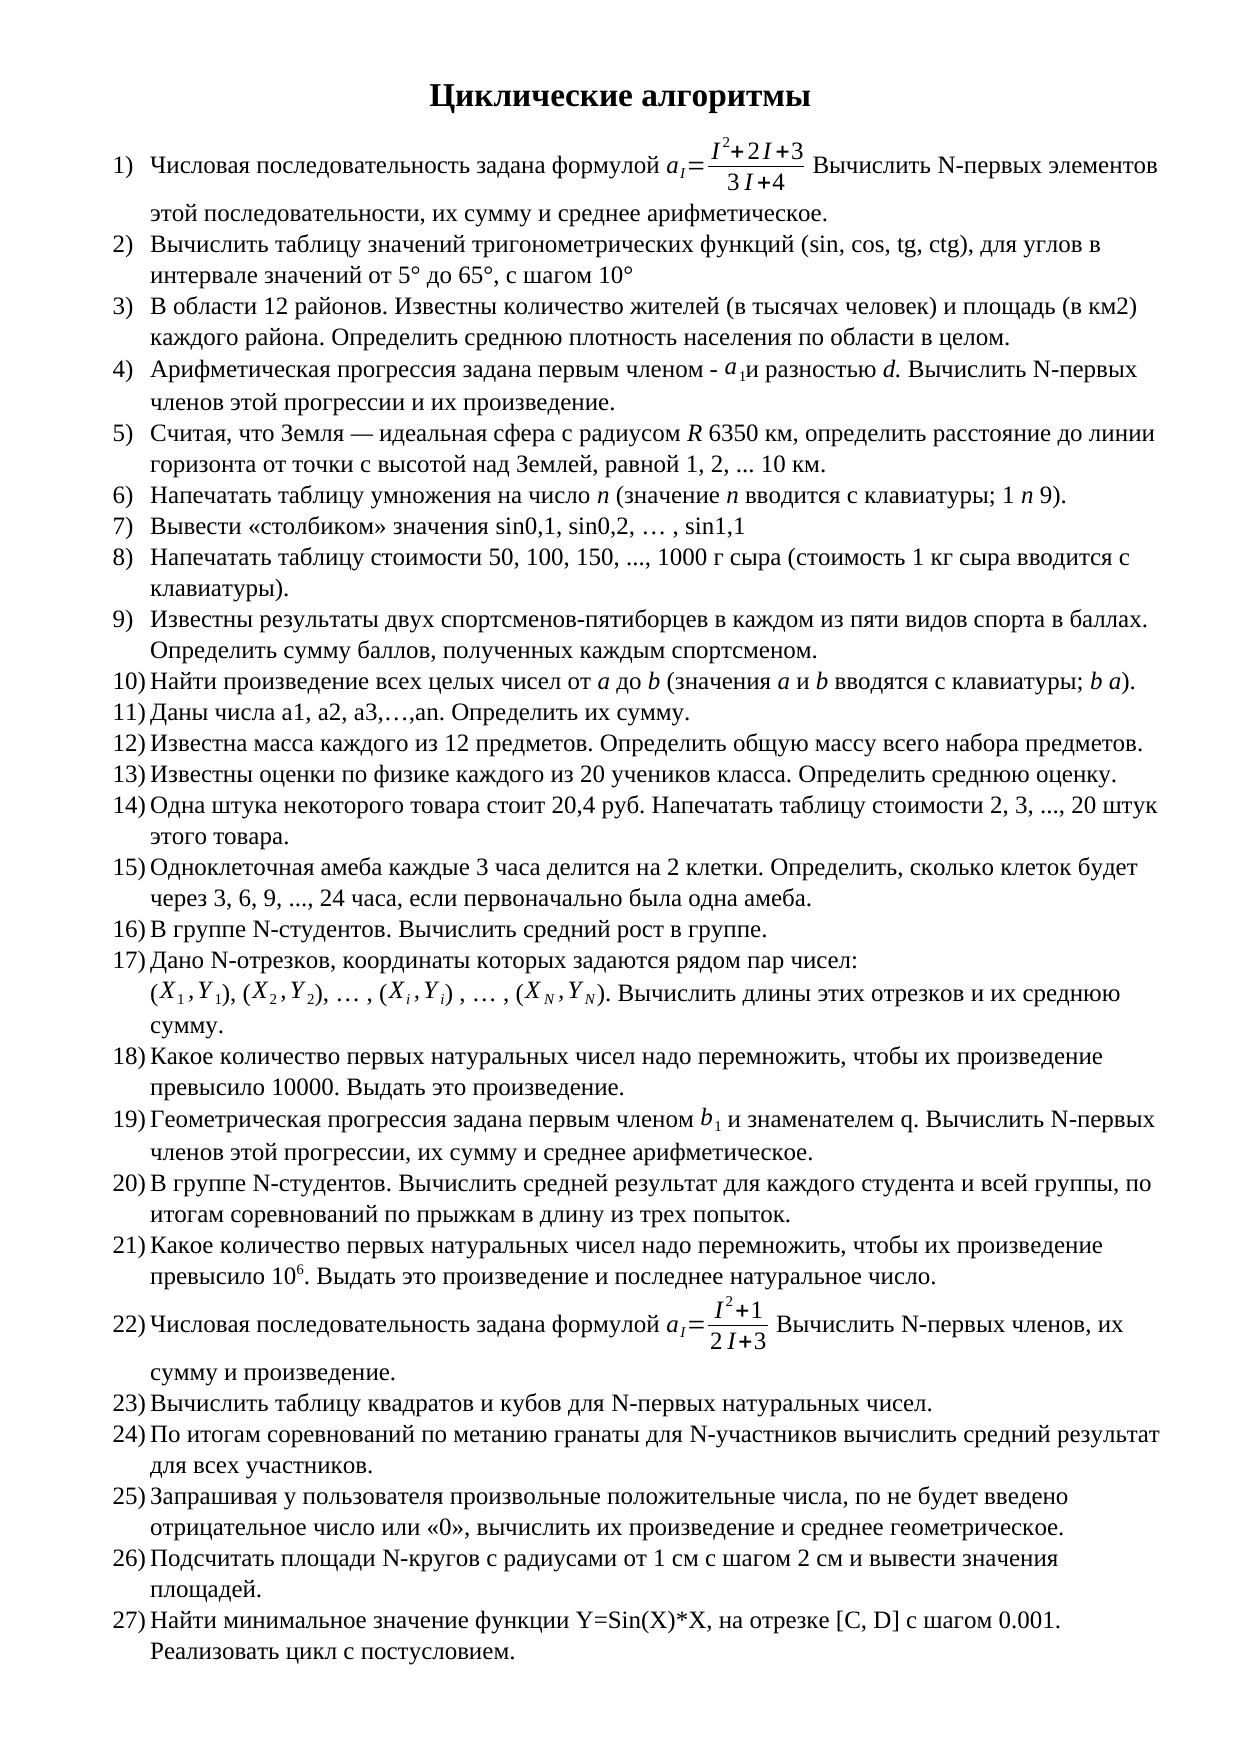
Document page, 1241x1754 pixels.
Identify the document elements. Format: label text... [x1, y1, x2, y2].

list Вычислить таблицу значений тригонометрических функций (sin, cos, tg, ctg), для углов в интервале значений от 5° до 65°, с шагом 10° [112, 229, 1165, 289]
list Напечатать таблицу умножения на число n (значение n вводится с клавиатуры; 1 n 9). [112, 480, 1165, 508]
list Одна штука некоторого товара стоит 20,4 руб. Напечатать таблицу стоимости 2, 3, ..., 20 штук этого товара. [112, 790, 1165, 850]
list Геометрическая прогрессия задана первым членом и знаменателем q. Вычислить N-первых членов этой прогрессии, их сумму и среднее арифметическое. [112, 1103, 1165, 1166]
list Какое количество первых натуральных чисел надо перемножить, чтобы их произведение превысило 10000. Выдать это произведение. [112, 1041, 1165, 1101]
list По итогам соревнований по метанию гранаты для N-участников вычислить средний результат для всех участников. [112, 1419, 1165, 1479]
list В группе N-студентов. Вычислить средний рост в группе. [112, 914, 1165, 943]
list Числовая последовательность задана формулой Вычислить N-первых членов, их сумму и произведение. [112, 1292, 1165, 1386]
list Найти минимальное значение функции Y=Sin(X)*X, на отрезке [C, D] с шагом 0.001. Реализовать цикл с постусловием. [112, 1605, 1165, 1665]
list Одноклеточная амеба каждые 3 часа делится на 2 клетки. Определить, сколько клеток будет через 3, 6, 9, ..., 24 часа, если первоначально была одна амеба. [112, 852, 1165, 912]
list Запрашивая у пользователя произвольные положительные числа, по не будет введено отрицательное число или «0», вычислить их произведение и среднее геометрическое. [112, 1481, 1165, 1541]
list Вычислить таблицу квадратов и кубов для N-первых натуральных чисел. [112, 1388, 1165, 1417]
list В группе N-студентов. Вычислить средней результат для каждого студента и всей группы, по итогам соревнований по прыжкам в длину из трех попыток. [112, 1168, 1165, 1228]
list В области 12 районов. Известны количество жителей (в тысячах человек) и площадь (в км2) каждого района. Определить среднюю плотность населения по области в целом. [112, 291, 1165, 351]
list Подсчитать площади N-кругов с радиусами от 1 см с шагом 2 см и вывести значения площадей. [112, 1543, 1165, 1603]
list Считая, что Земля — идеальная сфера с радиусом R 6350 км, определить расстояние до линии горизонта от точки с высотой над Землей, равной 1, 2, ... 10 км. [112, 418, 1165, 477]
list Числовая последовательность задана формулой Вычислить N-первых элементов этой последовательности, их сумму и среднее арифметическое. [112, 133, 1165, 227]
list Дано N-отрезков, координаты которых задаются рядом пар чисел: [112, 945, 1165, 974]
list Известны оценки по физике каждого из 20 учеников класса. Определить среднюю оценку. [112, 759, 1165, 788]
list Известна масса каждого из 12 предметов. Определить общую массу всего набора предметов. [112, 728, 1165, 757]
list Какое количество первых натуральных чисел надо перемножить, чтобы их произведение превысило 106. Выдать это произведение и последнее натуральное число. [112, 1230, 1165, 1290]
list Даны числа a1, a2, a3,…,an. Определить их сумму. [112, 697, 1165, 726]
list Вывести «столбиком» значения sin0,1, sin0,2, … , sin1,1 [112, 511, 1165, 539]
list (), (), … , () , … , (). Вычислить длины этих отрезков и их среднюю сумму. [150, 976, 1165, 1039]
list Напечатать таблицу стоимости 50, 100, 150, ..., 1000 г сыра (стоимость 1 кг сыра вводится с клавиатуры). [112, 542, 1165, 602]
list Найти произведение всех целых чисел от a до b (значения a и b вводятся с клавиатуры; b a). [112, 666, 1165, 695]
list Арифметическая прогрессия задана первым членом - и разностью d. Вычислить N-первых членов этой прогрессии и их произведение. [112, 353, 1165, 415]
text Циклические алгоритмы [75, 75, 1165, 113]
list Известны результаты двух спортсменов-пятиборцев в каждом из пяти видов спорта в баллах. Определить сумму баллов, полученных каждым спортсменом. [112, 604, 1165, 664]
